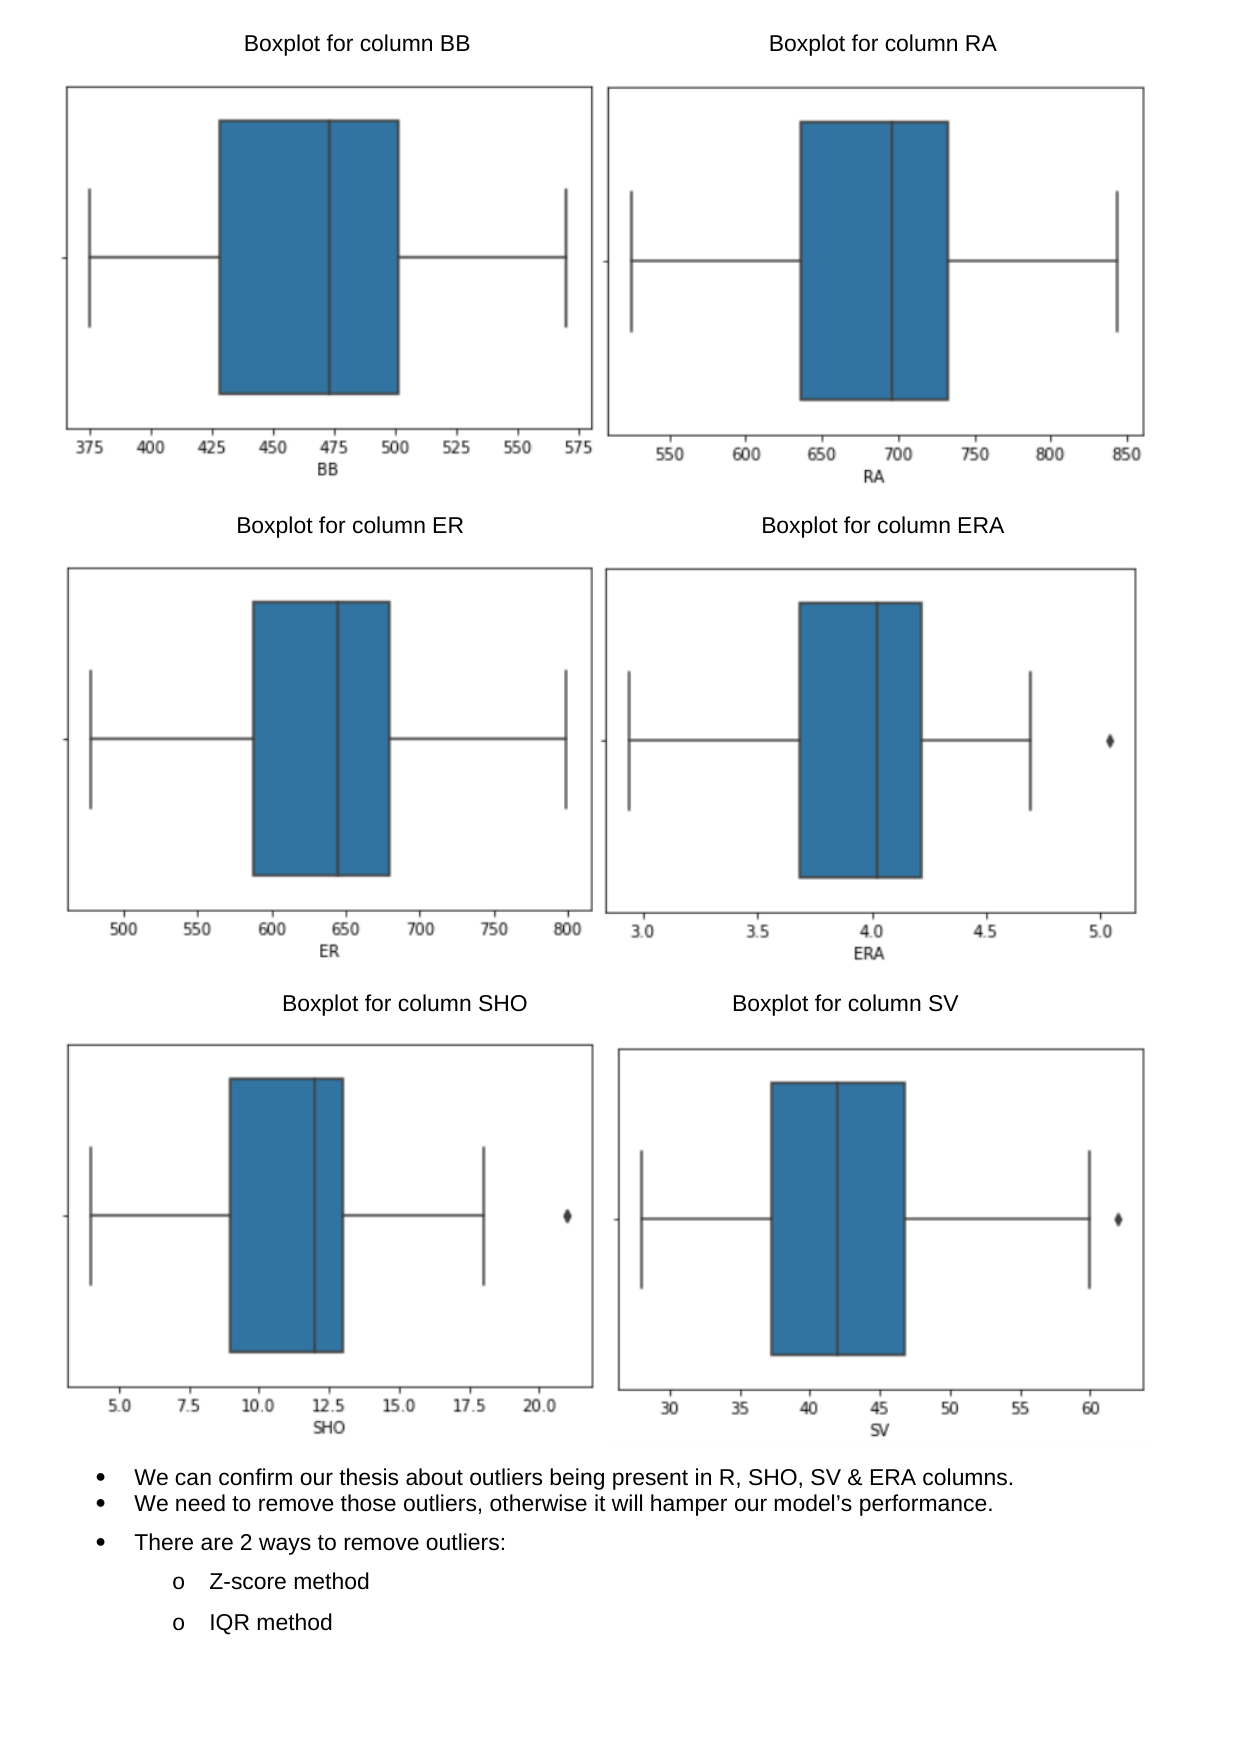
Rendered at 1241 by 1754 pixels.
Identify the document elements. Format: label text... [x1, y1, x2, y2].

list Z-score method [172, 1568, 1181, 1596]
subtitle Boxplot for column ER Boxplot for column ERA [59, 512, 1181, 538]
picture [59, 75, 1155, 493]
list IQR method [172, 1609, 1181, 1637]
list We need to remove those outliers, otherwise it will hamper our model’s performance. [97, 1490, 1181, 1516]
subtitle We can confirm our thesis about outliers being present in R, SHO, SV & ERA columns. [97, 1464, 1181, 1490]
subtitle Boxplot for column SHO Boxplot for column SV [59, 990, 1181, 1016]
picture [611, 1038, 1151, 1445]
picture [59, 557, 1143, 971]
subtitle Boxplot for column BB Boxplot for column RA [59, 29, 1181, 56]
list There are 2 ways to remove outliers: [97, 1529, 1181, 1555]
picture [59, 1035, 600, 1445]
